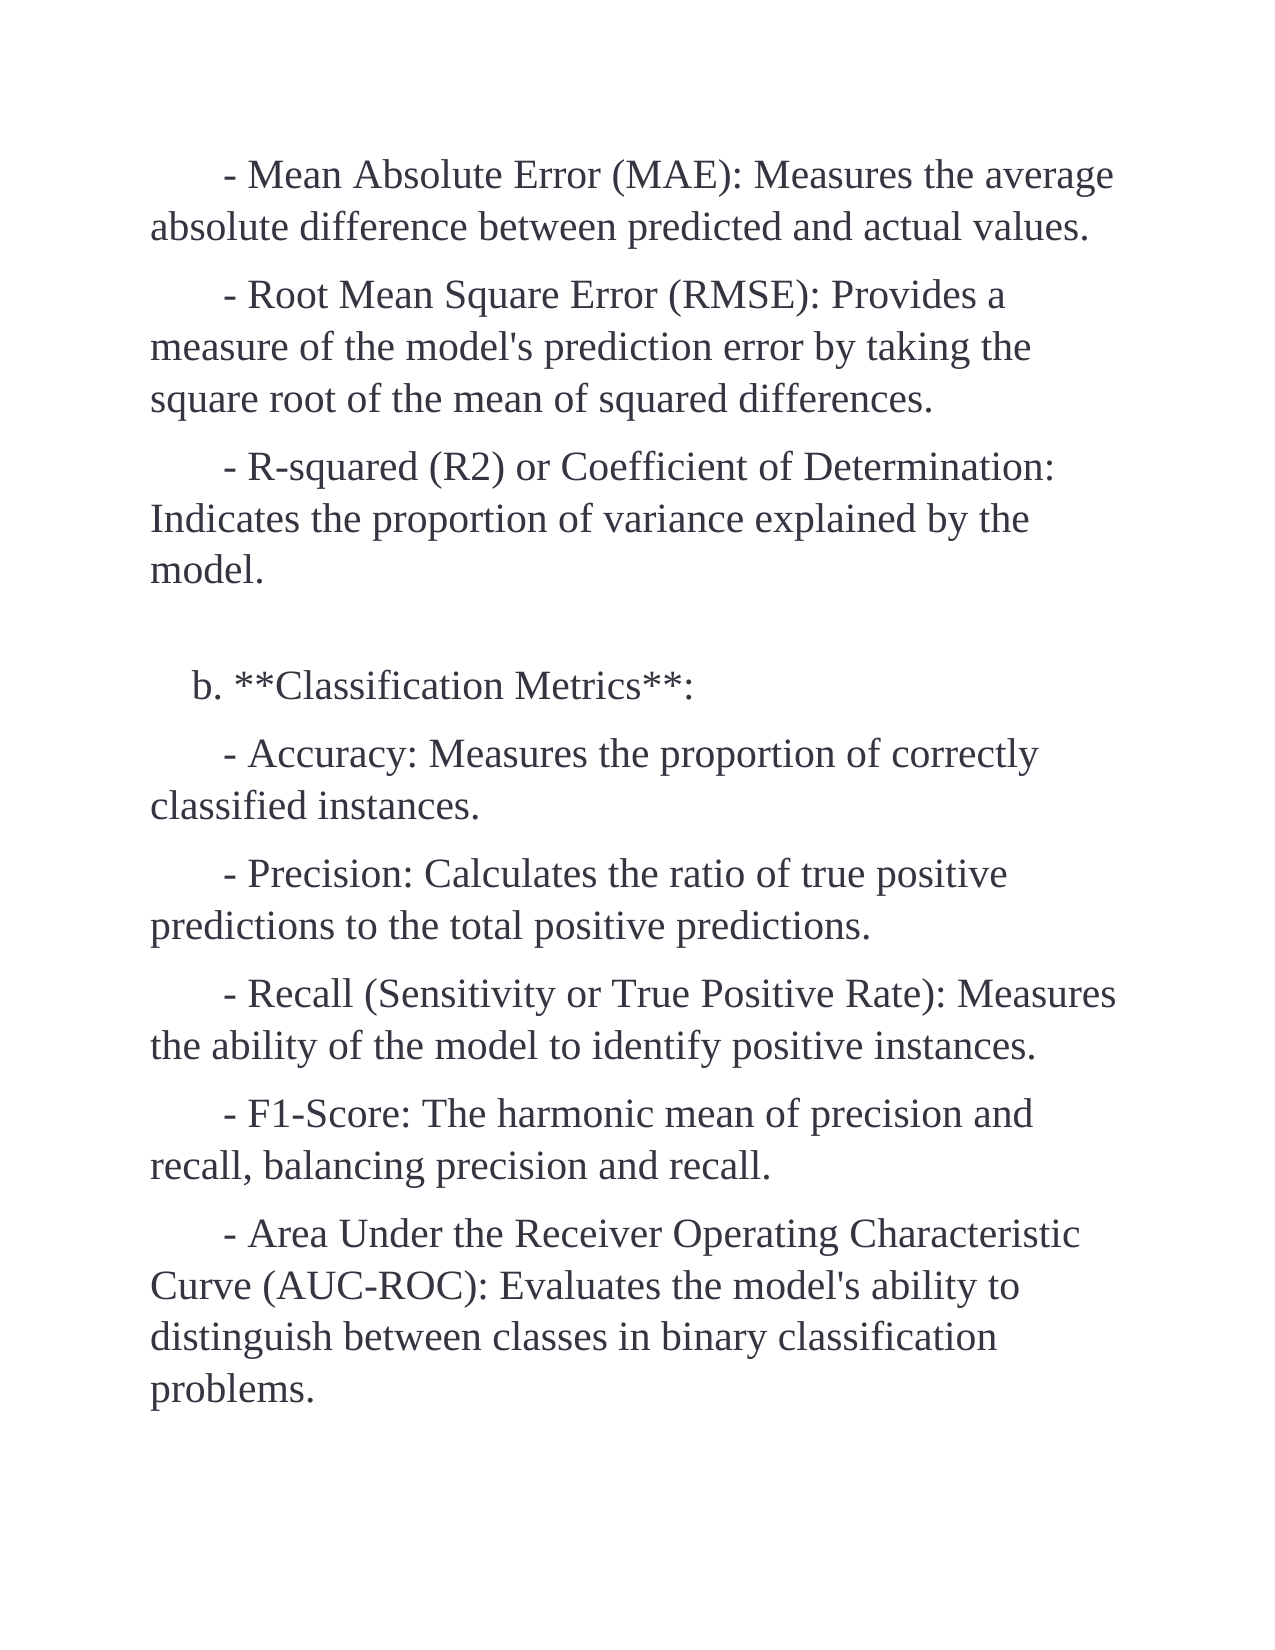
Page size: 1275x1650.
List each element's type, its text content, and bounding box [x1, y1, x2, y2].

text - Recall (Sensitivity or True Positive Rate): Measures the ability of the model to identify positive instances. [150, 968, 1125, 1068]
text - Mean Absolute Error (MAE): Measures the average absolute difference between predicted and actual values. [150, 150, 1125, 249]
text b. **Classification Metrics**: [150, 660, 1125, 708]
text - R-squared (R2) or Coefficient of Determination: Indicates the proportion of variance explained by the model. [150, 442, 1125, 593]
text - Root Mean Square Error (RMSE): Provides a measure of the model's prediction error by taking the square root of the mean of squared differences. [150, 270, 1125, 421]
text - Precision: Calculates the ratio of true positive predictions to the total positive predictions. [150, 848, 1125, 948]
text - Accuracy: Measures the proportion of correctly classified instances. [150, 728, 1125, 828]
text - F1-Score: The harmonic mean of precision and recall, balancing precision and recall. [150, 1088, 1125, 1188]
text - Area Under the Receiver Operating Characteristic Curve (AUC-ROC): Evaluates the model's ability to distinguish between classes in binary classification problems. [150, 1208, 1125, 1411]
